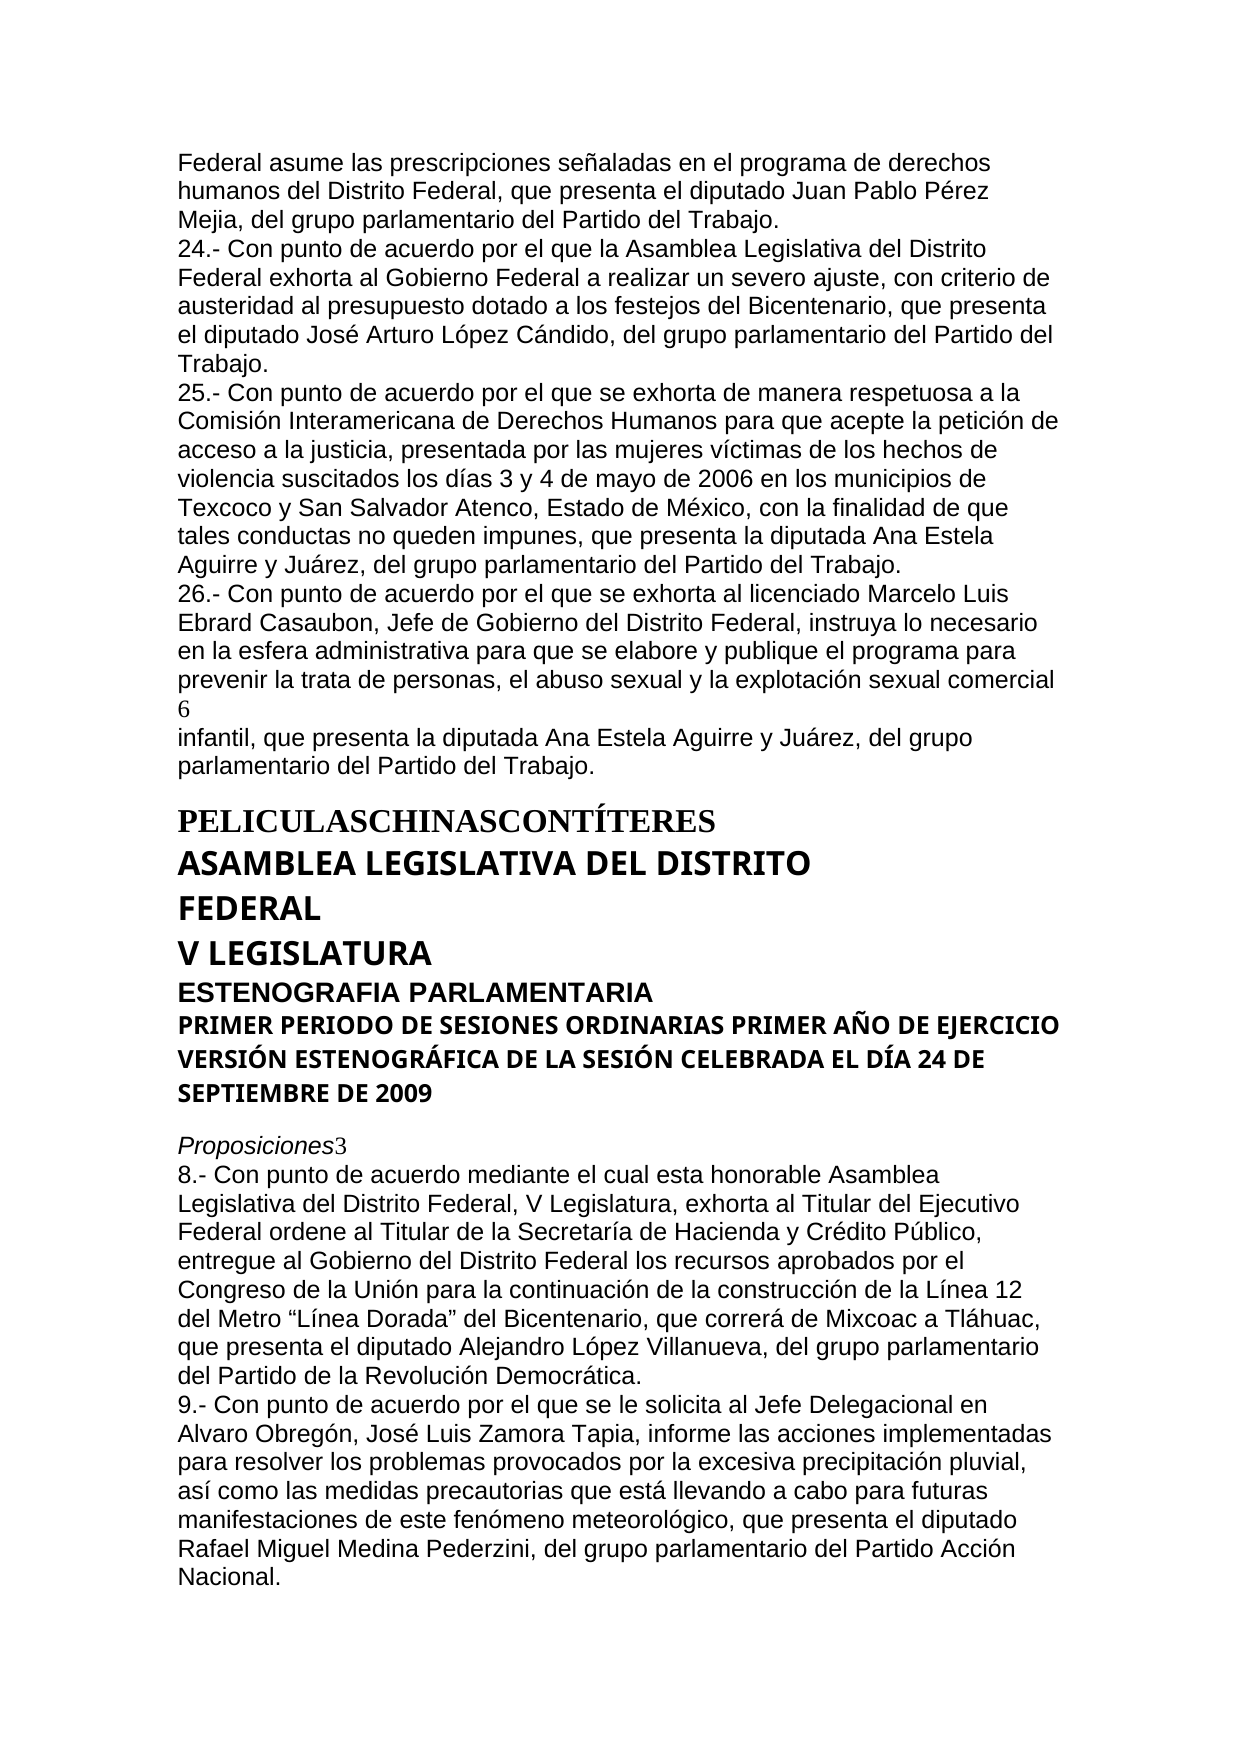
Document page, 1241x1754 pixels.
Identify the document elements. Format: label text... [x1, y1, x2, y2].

text ESTENOGRAFIA PARLAMENTARIA [177, 976, 1063, 1008]
text ASAMBLEA LEGISLATIVA DEL DISTRITO [177, 839, 1063, 885]
text 6 [177, 694, 1063, 723]
text PRIMER PERIODO DE SESIONES ORDINARIAS PRIMER AÑO DE EJERCICIO [177, 1008, 1063, 1042]
text 8.- Con punto de acuerdo mediante el cual esta honorable Asamblea Legislativa del Distrito Federal, V Legislatura, exhorta al Titular del Ejecutivo Federal ordene al Titular de la Secretaría de Hacienda y Crédito Público, entregue al Gobierno del Distrito Federal los recursos aprobados por el Congreso de la Unión para la continuación de la construcción de la Línea 12 del Metro “Línea Dorada” del Bicentenario, que correrá de Mixcoac a Tláhuac, que presenta el diputado Alejandro López Villanueva, del grupo parlamentario del Partido de la Revolución Democrática. [177, 1160, 1063, 1390]
text infantil, que presenta la diputada Ana Estela Aguirre y Juárez, del grupo parlamentario del Partido del Trabajo. [177, 723, 1063, 780]
text V LEGISLATURA [177, 930, 1063, 976]
text FEDERAL [177, 885, 1063, 930]
text 9.- Con punto de acuerdo por el que se le solicita al Jefe Delegacional en Alvaro Obregón, José Luis Zamora Tapia, informe las acciones implementadas para resolver los problemas provocados por la excesiva precipitación pluvial, así como las medidas precautorias que está llevando a cabo para futuras manifestaciones de este fenómeno meteorológico, que presenta el diputado Rafael Miguel Medina Pederzini, del grupo parlamentario del Partido Acción Nacional. [177, 1390, 1063, 1591]
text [177, 148, 1063, 234]
text 24.- Con punto de acuerdo por el que la Asamblea Legislativa del Distrito Federal exhorta al Gobierno Federal a realizar un severo ajuste, con criterio de austeridad al presupuesto dotado a los festejos del Bicentenario, que presenta el diputado José Arturo López Cándido, del grupo parlamentario del Partido del Trabajo. [177, 234, 1063, 378]
text VERSIÓN ESTENOGRÁFICA DE LA SESIÓN CELEBRADA EL DÍA 24 DE SEPTIEMBRE DE 2009 [177, 1042, 1063, 1110]
text 26.- Con punto de acuerdo por el que se exhorta al licenciado Marcelo Luis Ebrard Casaubon, Jefe de Gobierno del Distrito Federal, instruya lo necesario en la esfera administrativa para que se elabore y publique el programa para prevenir la trata de personas, el abuso sexual y la explotación sexual comercial [177, 579, 1063, 694]
text 25.- Con punto de acuerdo por el que se exhorta de manera respetuosa a la Comisión Interamericana de Derechos Humanos para que acepte la petición de acceso a la justicia, presentada por las mujeres víctimas de los hechos de violencia suscitados los días 3 y 4 de mayo de 2006 en los municipios de Texcoco y San Salvador Atenco, Estado de México, con la finalidad de que tales conductas no queden impunes, que presenta la diputada Ana Estela Aguirre y Juárez, del grupo parlamentario del Partido del Trabajo. [177, 378, 1063, 579]
text PELICULASCHINASCONTÍTERES [177, 801, 1063, 839]
text Proposiciones3 [177, 1131, 1063, 1160]
